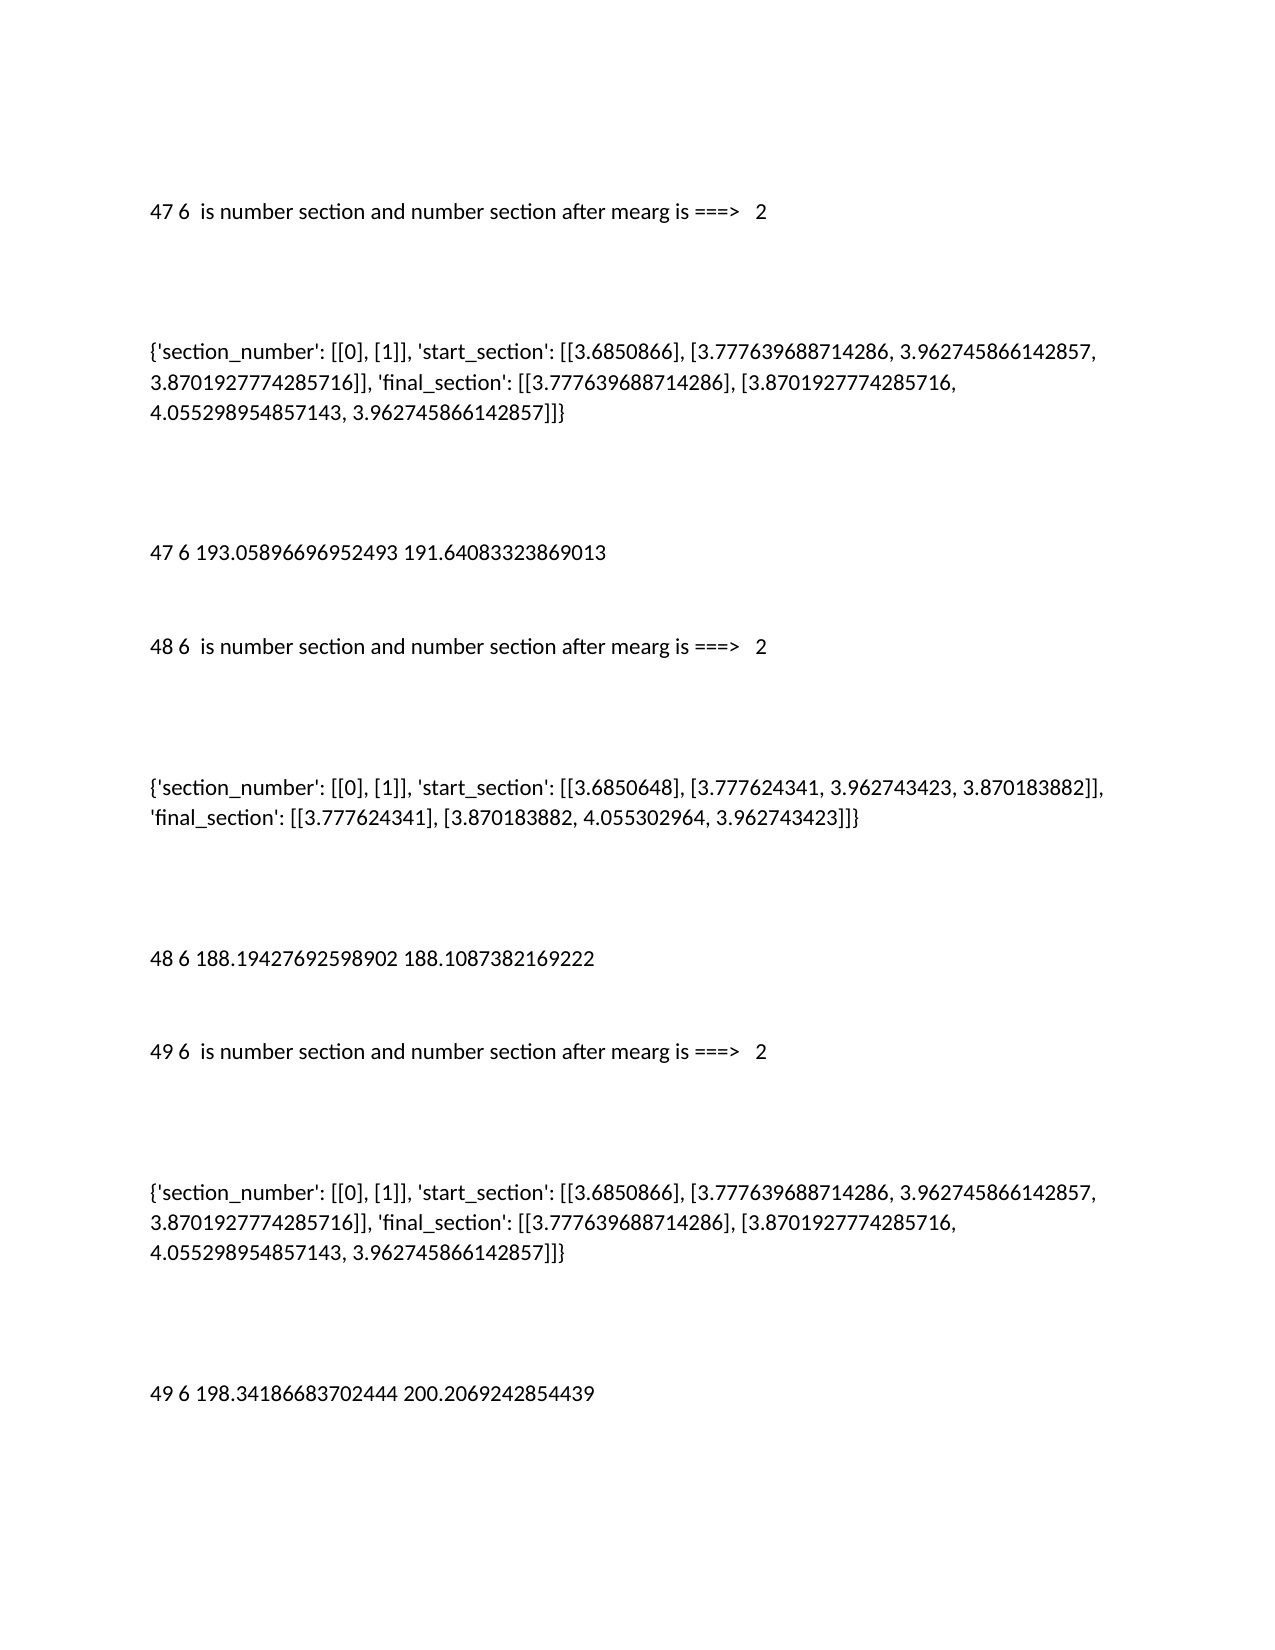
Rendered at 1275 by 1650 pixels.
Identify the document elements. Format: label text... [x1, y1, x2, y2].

text 49 6 is number section and number section after mearg is ===> 2 [150, 1037, 1125, 1066]
text 49 6 198.34186683702444 200.2069242854439 [150, 1379, 1125, 1407]
text 47 6 193.05896696952493 191.64083323869013 [150, 538, 1125, 567]
text 48 6 is number section and number section after mearg is ===> 2 [150, 632, 1125, 660]
text 47 6 is number section and number section after mearg is ===> 2 [150, 197, 1125, 225]
text {'section_number': [[0], [1]], 'start_section': [[3.6850648], [3.777624341, 3.962743423, 3.870183882]], 'final_section': [[3.777624341], [3.870183882, 4.055302964, 3.962743423]]} [150, 773, 1125, 831]
text {'section_number': [[0], [1]], 'start_section': [[3.6850866], [3.777639688714286, 3.962745866142857, 3.8701927774285716]], 'final_section': [[3.777639688714286], [3.8701927774285716, 4.055298954857143, 3.962745866142857]]} [150, 1178, 1125, 1267]
text 48 6 188.19427692598902 188.1087382169222 [150, 944, 1125, 972]
text {'section_number': [[0], [1]], 'start_section': [[3.6850866], [3.777639688714286, 3.962745866142857, 3.8701927774285716]], 'final_section': [[3.777639688714286], [3.8701927774285716, 4.055298954857143, 3.962745866142857]]} [150, 337, 1125, 426]
